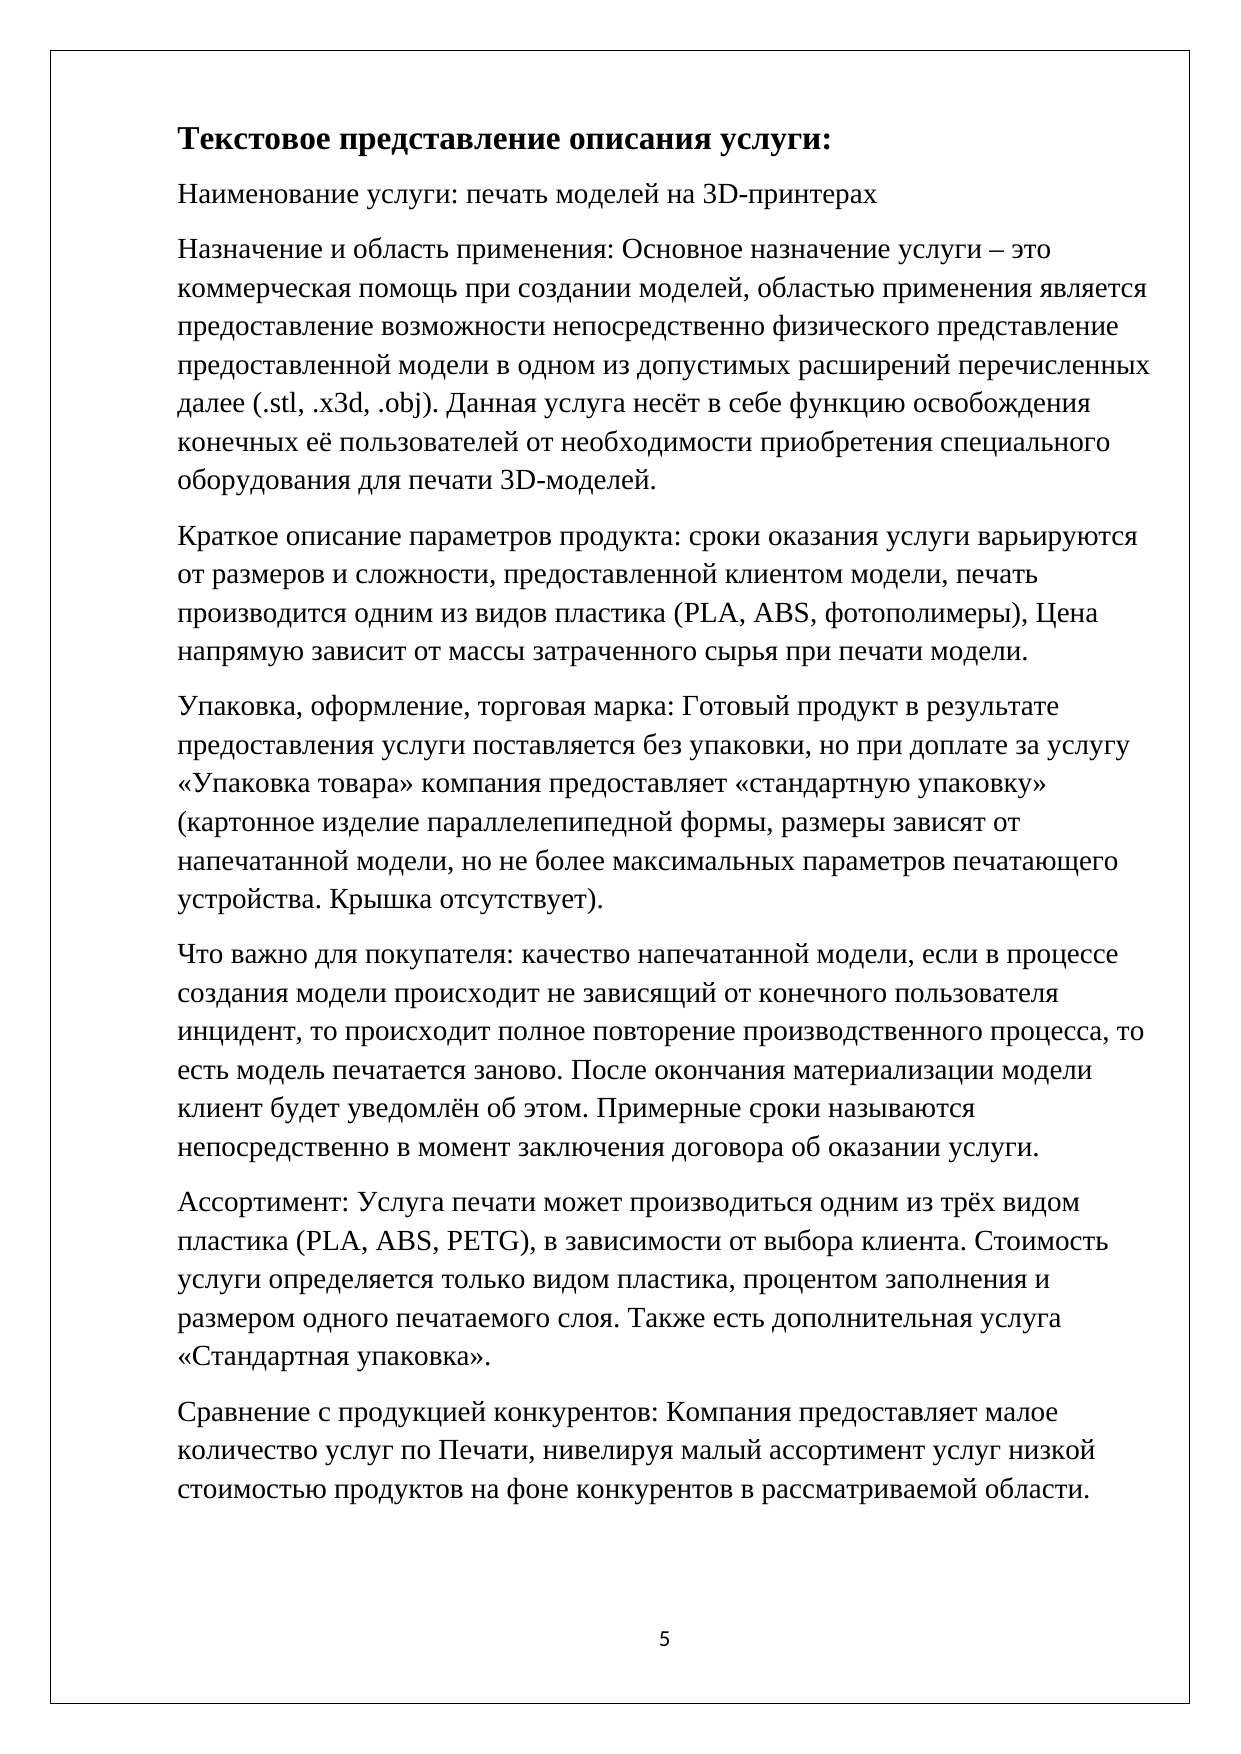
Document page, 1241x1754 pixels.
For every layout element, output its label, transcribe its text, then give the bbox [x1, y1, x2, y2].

text Текстовое представление описания услуги: [177, 118, 1152, 156]
text Упаковка, оформление, торговая марка: Готовый продукт в результате предоставления услуги поставляется без упаковки, но при доплате за услугу «Упаковка товара» компания предоставляет «стандартную упаковку» (картонное изделие параллелепипедной формы, размеры зависят от напечатанной модели, но не более максимальных параметров печатающего устройства. Крышка отсутствует). [177, 688, 1152, 915]
text Что важно для покупателя: качество напечатанной модели, если в процессе создания модели происходит не зависящий от конечного пользователя инцидент, то происходит полное повторение производственного процесса, то есть модель печатается заново. После окончания материализации модели клиент будет уведомлён об этом. Примерные сроки называются непосредственно в момент заключения договора об оказании услуги. [177, 936, 1152, 1163]
text Краткое описание параметров продукта: сроки оказания услуги варьируются от размеров и сложности, предоставленной клиентом модели, печать производится одним из видов пластика (PLA, ABS, фотополимеры), Цена напрямую зависит от массы затраченного сырья при печати модели. [177, 518, 1152, 667]
text Наименование услуги: печать моделей на 3D-принтерах [177, 176, 1152, 209]
text Сравнение с продукцией конкурентов: Компания предоставляет малое количество услуг по Печати, нивелируя малый ассортимент услуг низкой стоимостью продуктов на фоне конкурентов в рассматриваемой области. [177, 1394, 1152, 1504]
text Ассортимент: Услуга печати может производиться одним из трёх видом пластика (PLA, ABS, PETG), в зависимости от выбора клиента. Стоимость услуги определяется только видом пластика, процентом заполнения и размером одного печатаемого слоя. Также есть дополнительная услуга «Стандартная упаковка». [177, 1184, 1152, 1372]
text Назначение и область применения: Основное назначение услуги – это коммерческая помощь при создании моделей, областью применения является предоставление возможности непосредственно физического представление предоставленной модели в одном из допустимых расширений перечисленных далее (.stl, .x3d, .obj). Данная услуга несёт в себе функцию освобождения конечных её пользователей от необходимости приобретения специального оборудования для печати 3D-моделей. [177, 231, 1152, 496]
